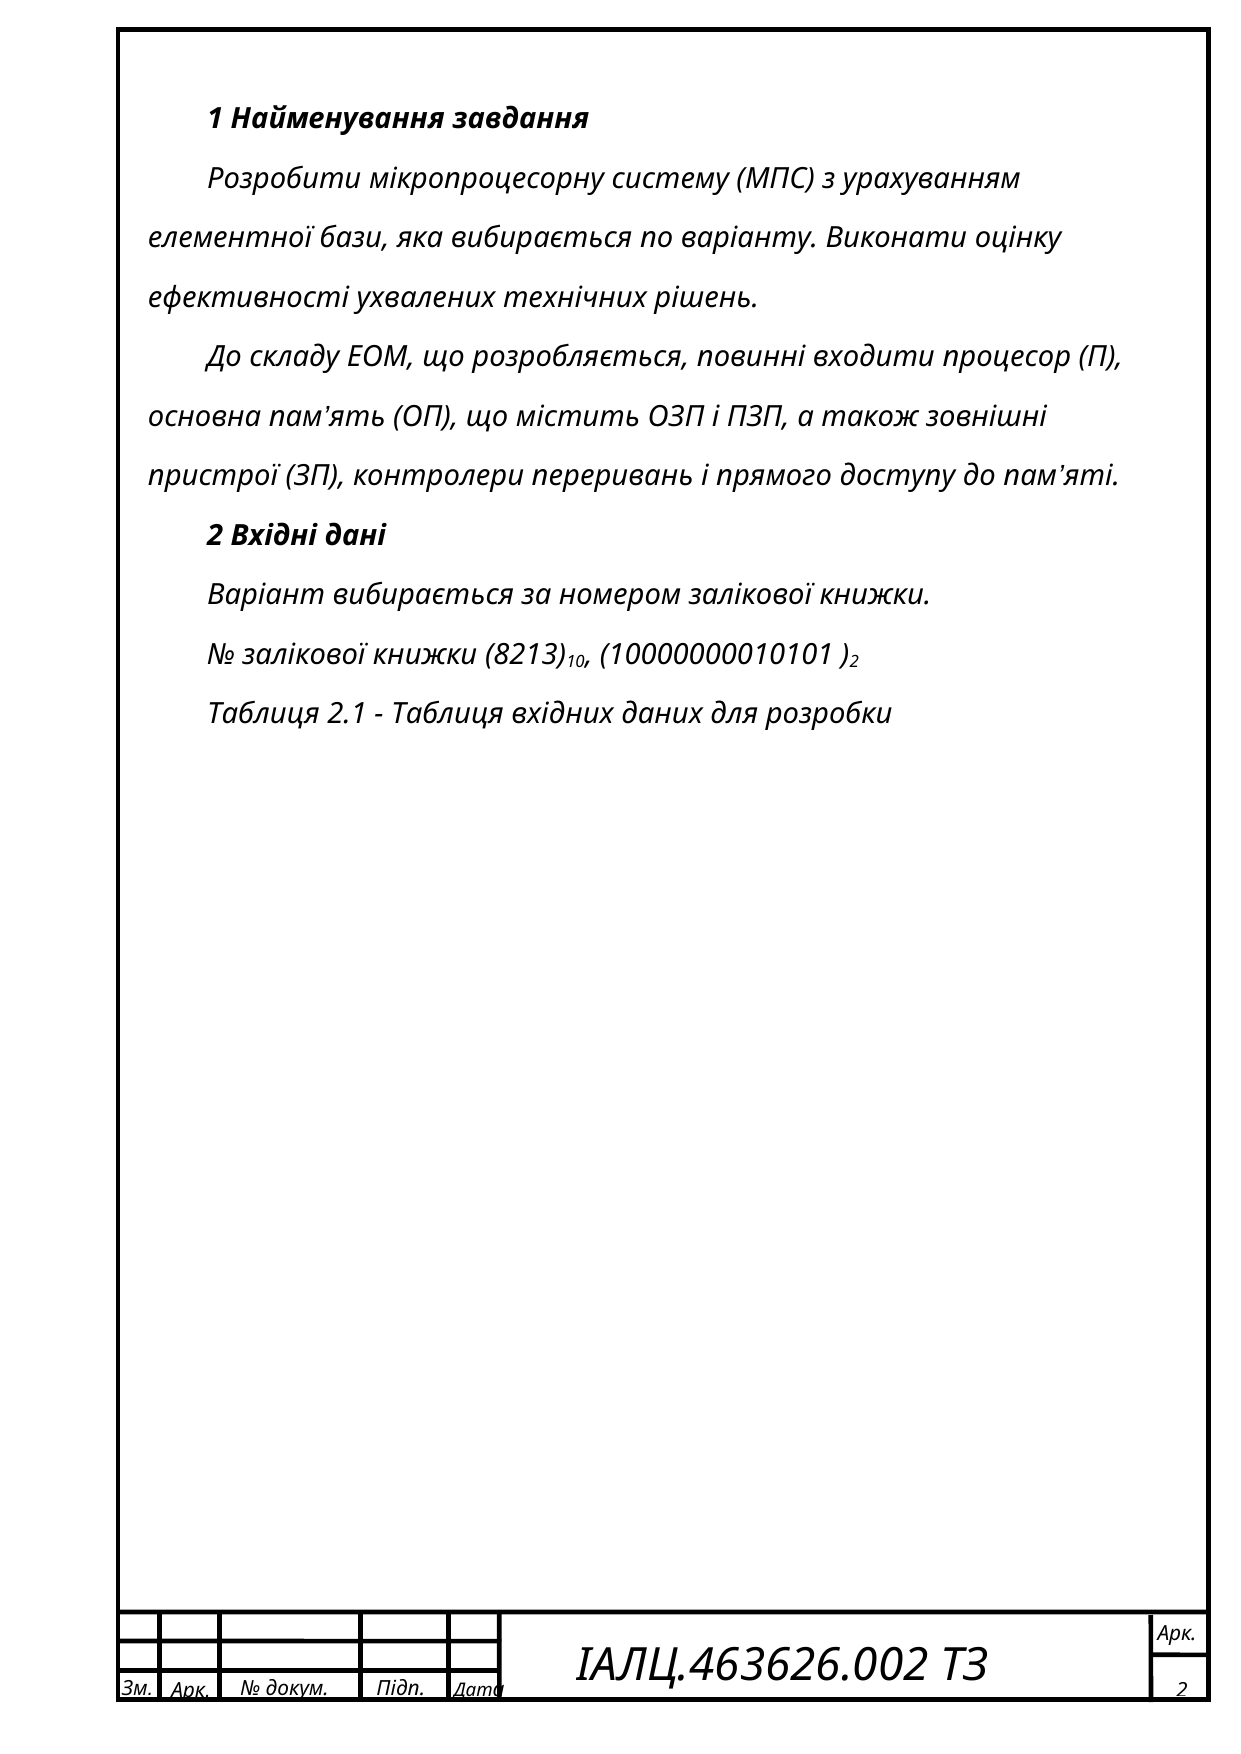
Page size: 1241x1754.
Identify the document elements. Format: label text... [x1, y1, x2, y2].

text № залікової книжки (8213)10, (10000000010101 )2 [148, 633, 1181, 673]
text Таблиця 2.1 - Таблиця вхідних даних для розробки [148, 693, 1181, 732]
text Варіант вибирається за номером залікової книжки. [148, 574, 1181, 613]
text Розробити мікропроцесорну систему (МПС) з урахуванням елементної бази, яка вибирається по варіанту. Виконати оцінку ефективності ухвалених технічних рішень. [148, 157, 1181, 316]
text 2 Вхідні дані [148, 514, 1181, 554]
text До складу ЕОМ, що розробляється, повинні входити процесор (П), основна пам’ять (ОП), що містить ОЗП і ПЗП, а також зовнішні пристрої (ЗП), контролери переривань і прямого доступу до пам’яті. [148, 336, 1181, 494]
text 1 Найменування завдання [148, 98, 1181, 137]
